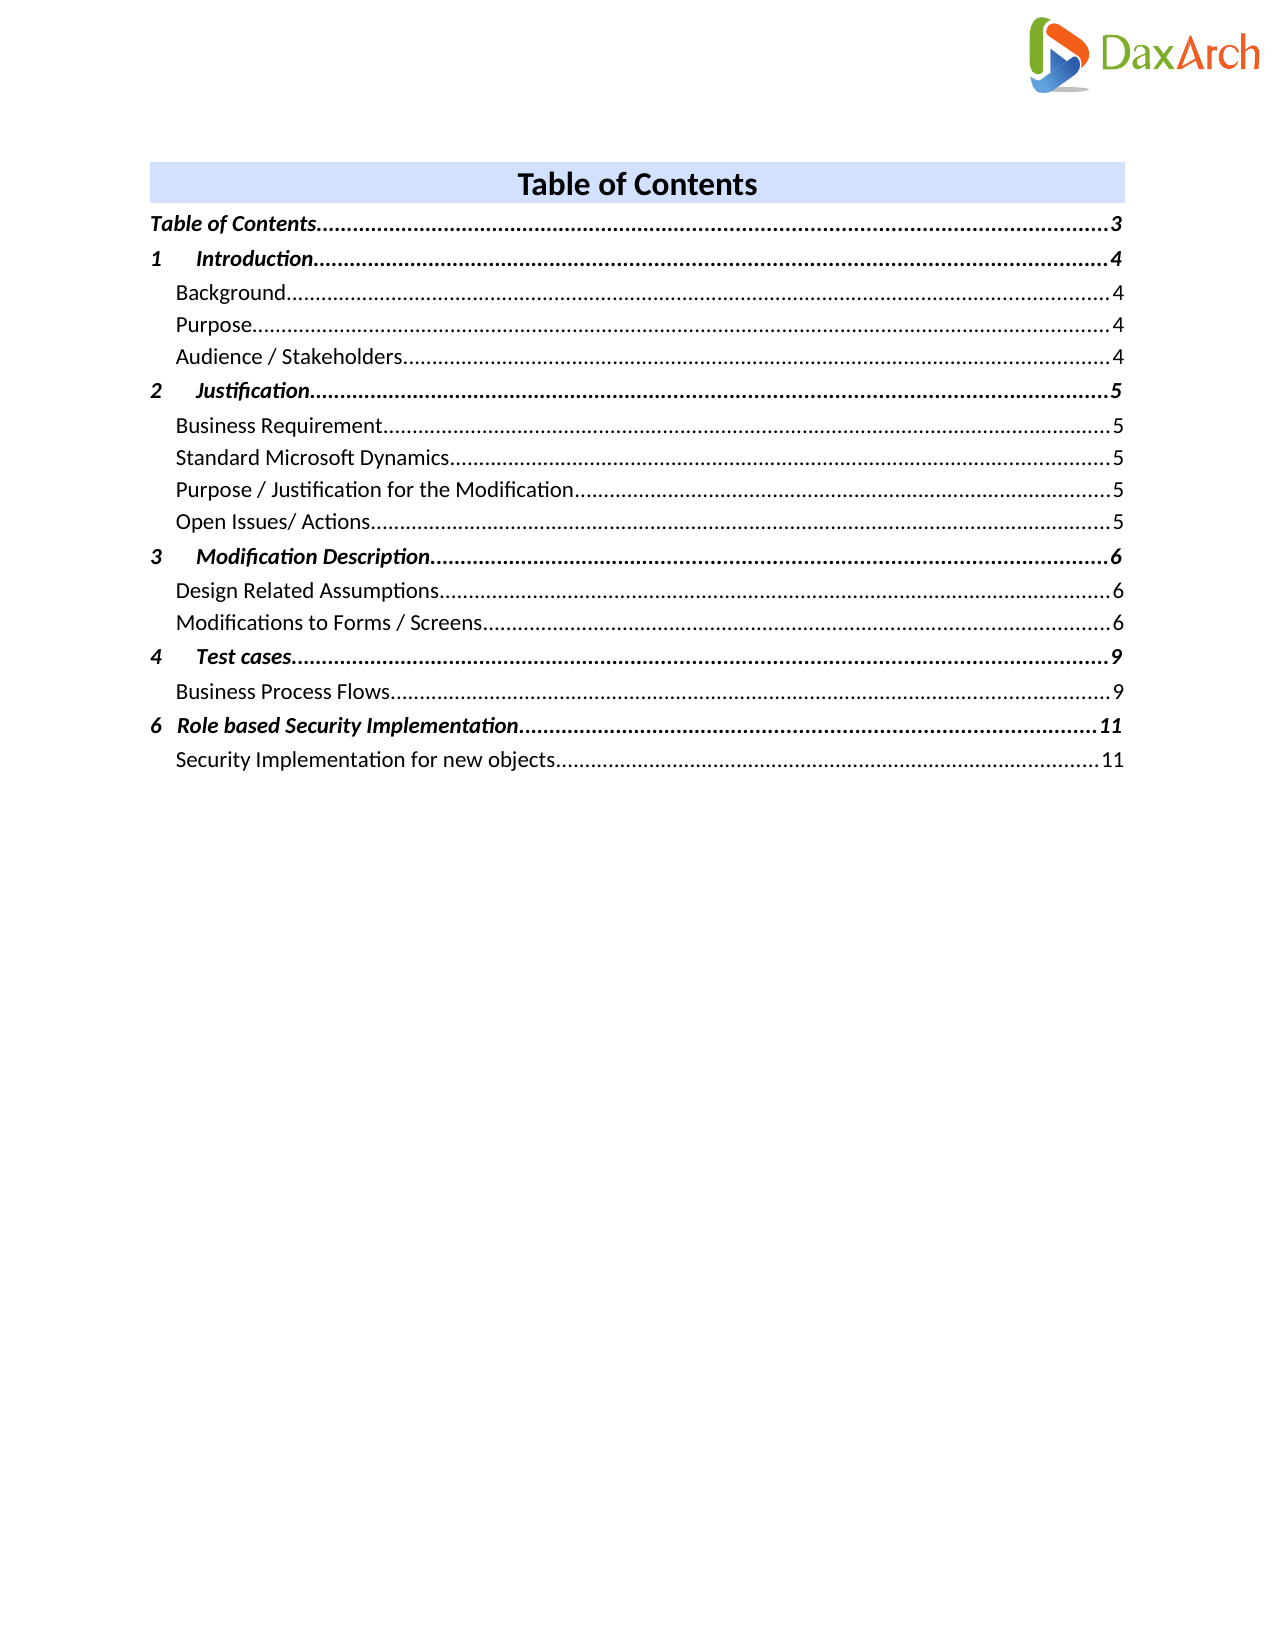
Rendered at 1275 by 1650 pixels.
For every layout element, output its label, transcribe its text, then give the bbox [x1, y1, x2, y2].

text Business Process Flows 9 [176, 677, 1125, 705]
text Table of Contents 3 [150, 209, 1125, 237]
text Standard Microsoft Dynamics 5 [176, 443, 1125, 471]
text 1 Introduction 4 [150, 244, 1125, 272]
text Design Related Assumptions 6 [176, 576, 1125, 604]
text Business Requirement 5 [176, 411, 1125, 439]
text Purpose / Justification for the Modification 5 [176, 475, 1125, 503]
text Security Implementation for new objects 11 [176, 745, 1125, 773]
text Background 4 [176, 278, 1125, 306]
text Open Issues/ Actions 5 [176, 507, 1125, 536]
text Modifications to Forms / Screens 6 [176, 608, 1125, 636]
text Audience / Stakeholders 4 [176, 342, 1125, 370]
list Table of Contents [150, 162, 1125, 203]
text 2 Justification 5 [150, 377, 1125, 405]
text 3 Modification Description 6 [150, 542, 1125, 570]
text Purpose 4 [176, 310, 1125, 338]
text 6 Role based Security Implementation 11 [150, 711, 1125, 739]
text 4 Test cases 9 [150, 642, 1125, 671]
picture [1030, 48, 1080, 93]
